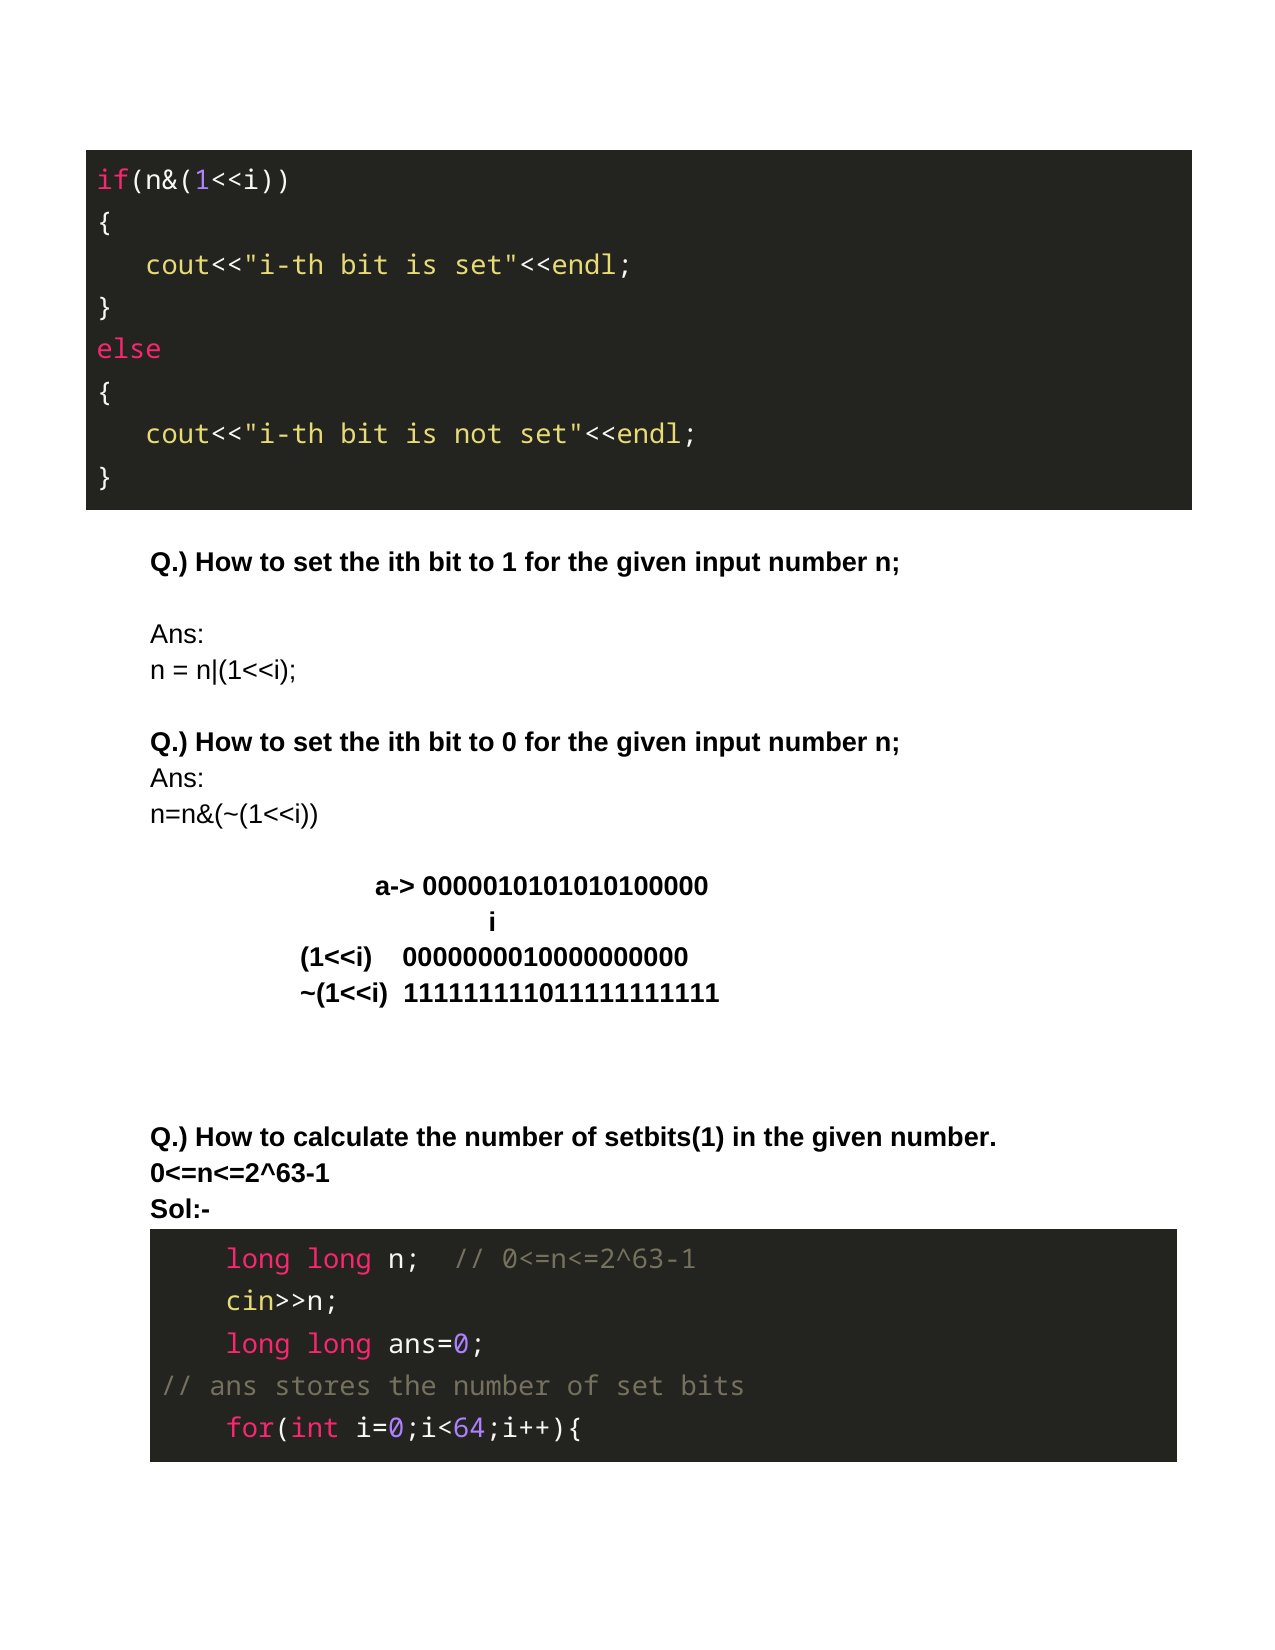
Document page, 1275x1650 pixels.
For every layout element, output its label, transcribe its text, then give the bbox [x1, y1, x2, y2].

text (1<<i) 0000000010000000000 [150, 941, 1125, 973]
table_header if(n&(1<<i)) { cout<<"i-th bit is set"<<endl; } else { cout<<"i-th bit is not set"<<endl; } [86, 150, 1192, 510]
text Q.) How to calculate the number of setbits(1) in the given number. [150, 1121, 1125, 1152]
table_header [150, 1229, 1177, 1462]
text a-> 0000010101010100000 [150, 869, 1125, 901]
text n=n&(~(1<<i)) [150, 798, 1125, 829]
text i [150, 906, 1125, 937]
text Sol:- [150, 1193, 1125, 1224]
text Ans: [150, 762, 1125, 793]
text n = n|(1<<i); [150, 654, 1125, 685]
text 0<=n<=2^63-1 [150, 1157, 1125, 1188]
text ~(1<<i) 111111111011111111111 [150, 977, 1125, 1009]
text Ans: [150, 618, 1125, 649]
text Q.) How to set the ith bit to 1 for the given input number n; [150, 546, 1125, 577]
text Q.) How to set the ith bit to 0 for the given input number n; [150, 726, 1125, 757]
